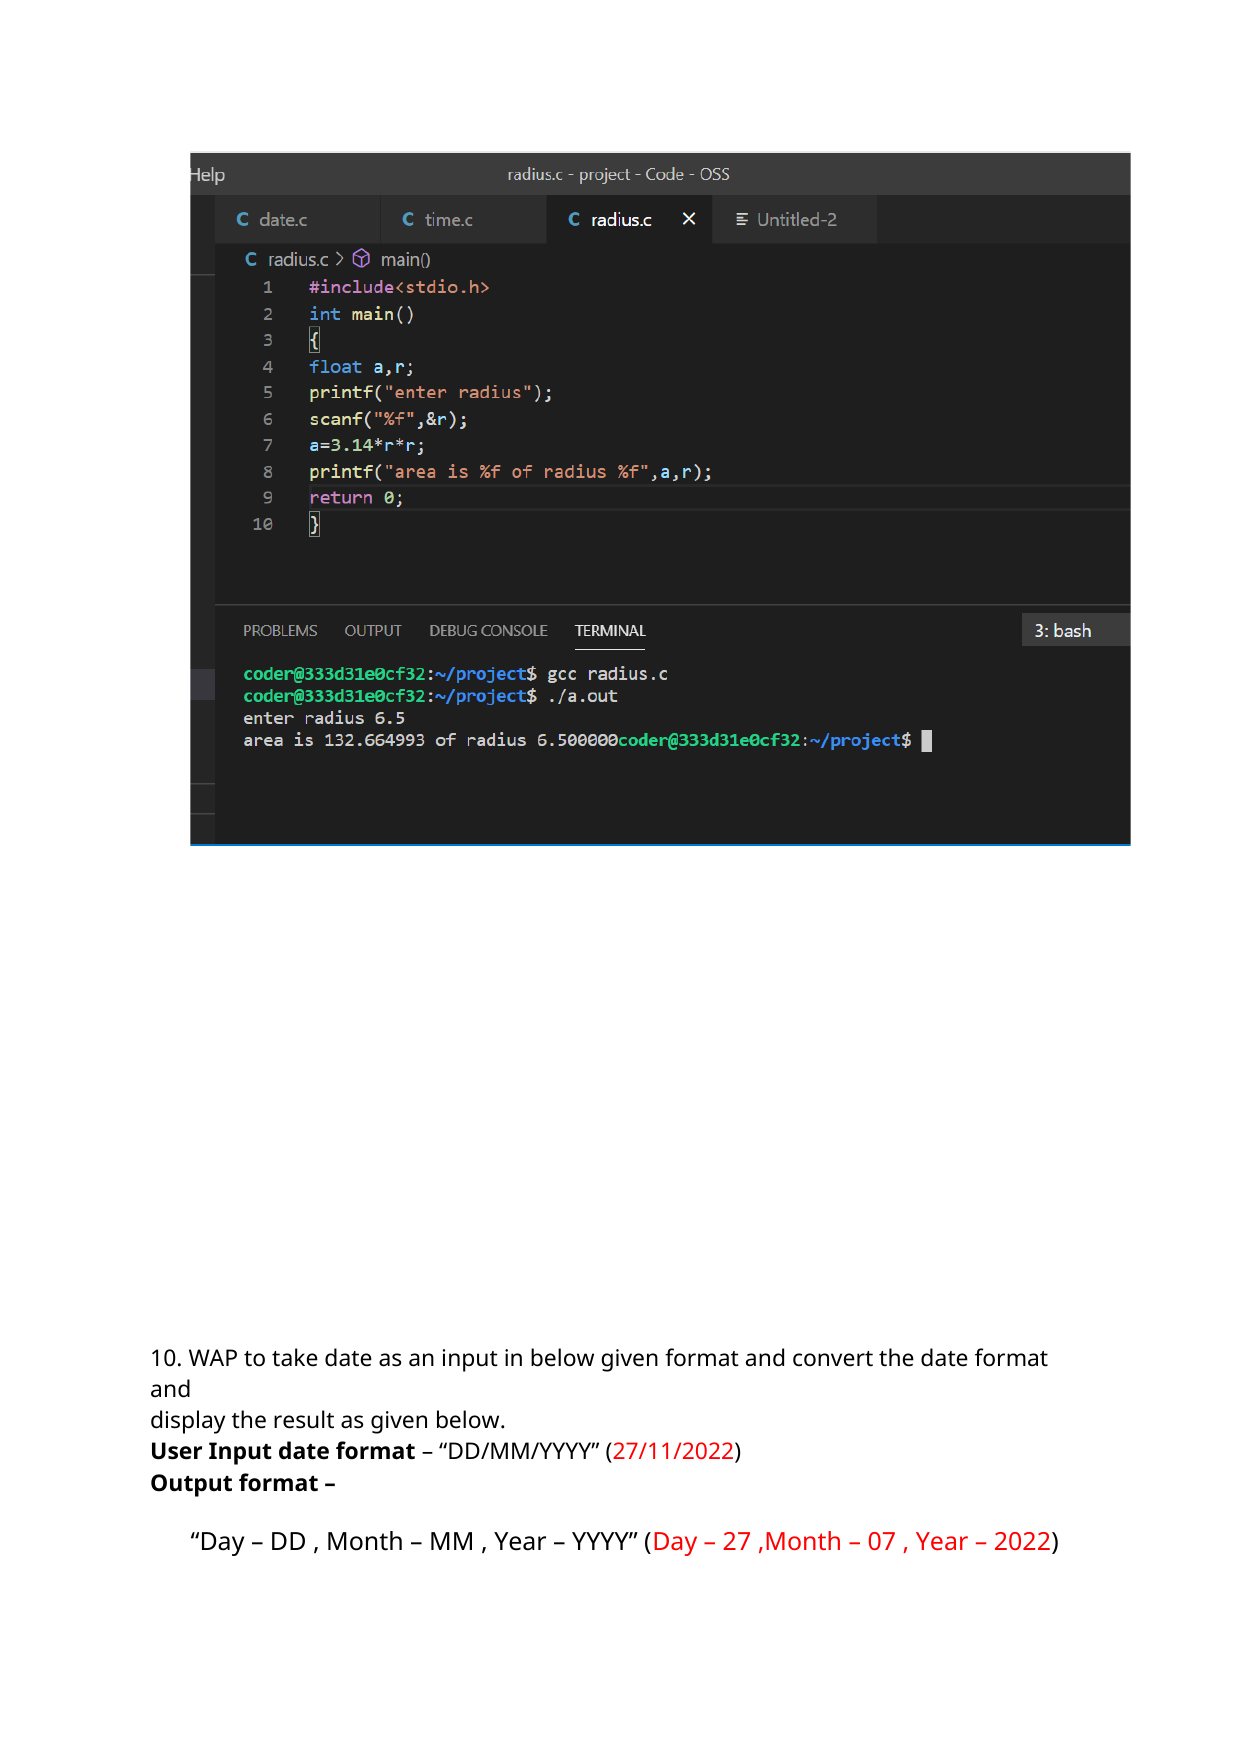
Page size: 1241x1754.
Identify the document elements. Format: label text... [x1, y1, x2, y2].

text 10. WAP to take date as an input in below given format and convert the date format and [150, 1341, 1090, 1404]
text User Input date format – “DD/MM/YYYY” (27/11/2022) [150, 1435, 1090, 1466]
text display the result as given below. [150, 1404, 1090, 1435]
picture [190, 150, 1131, 846]
text Output format – [150, 1466, 1090, 1498]
text “Day – DD , Month – MM , Year – YYYY” (Day – 27 ,Month – 07 , Year – 2022) [188, 1524, 1090, 1558]
